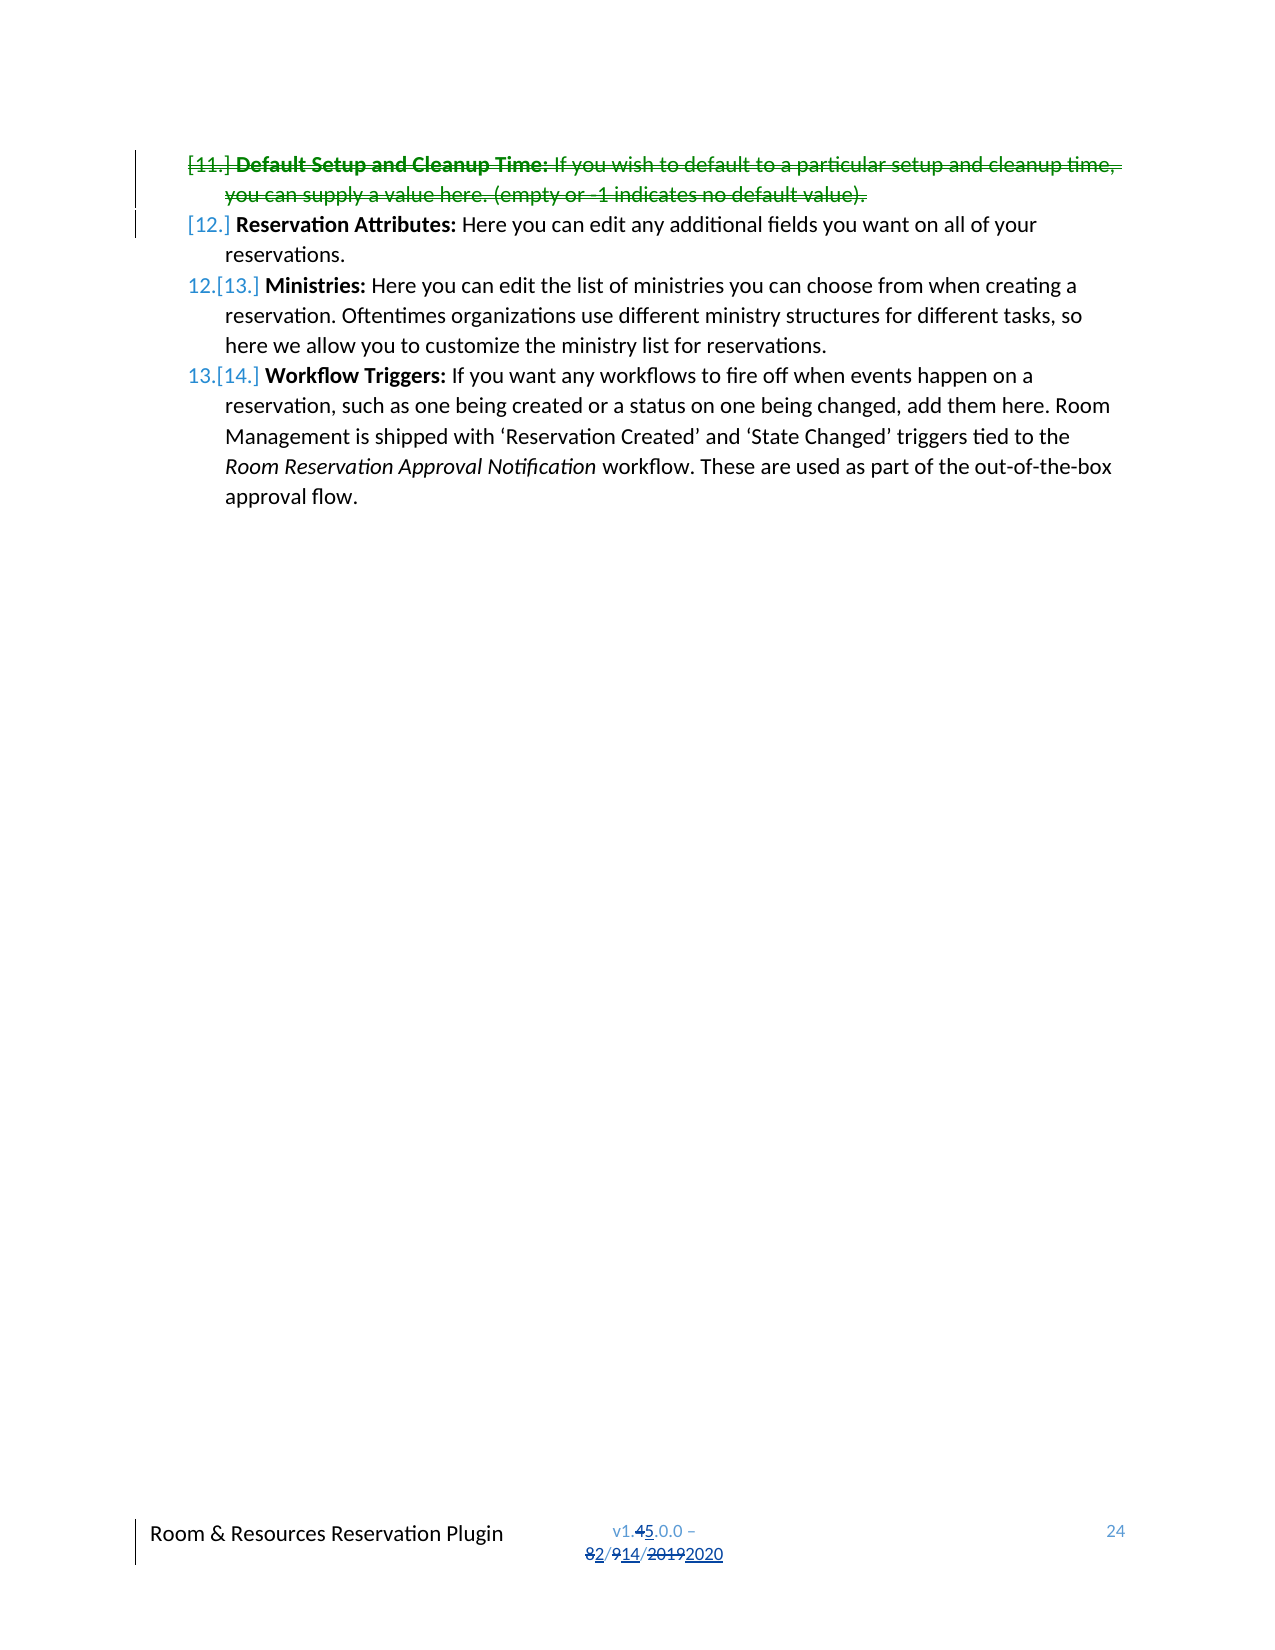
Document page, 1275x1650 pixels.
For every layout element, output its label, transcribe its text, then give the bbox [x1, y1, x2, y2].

list Workflow Triggers: If you want any workflows to fire off when events happen on a reservation, such as one being created or a status on one being changed, add them here. Room Management is shipped with ‘Reservation Created’ and ‘State Changed’ triggers tied to the Room Reservation Approval Notification workflow. These are used as part of the out-of-the-box approval flow. [187, 361, 1125, 510]
list Ministries: Here you can edit the list of ministries you can choose from when creating a reservation. Oftentimes organizations use different ministry structures for different tasks, so here we allow you to customize the ministry list for reservations. [187, 271, 1125, 359]
list Reservation Attributes: Here you can edit any additional fields you want on all of your reservations. [187, 210, 1125, 269]
